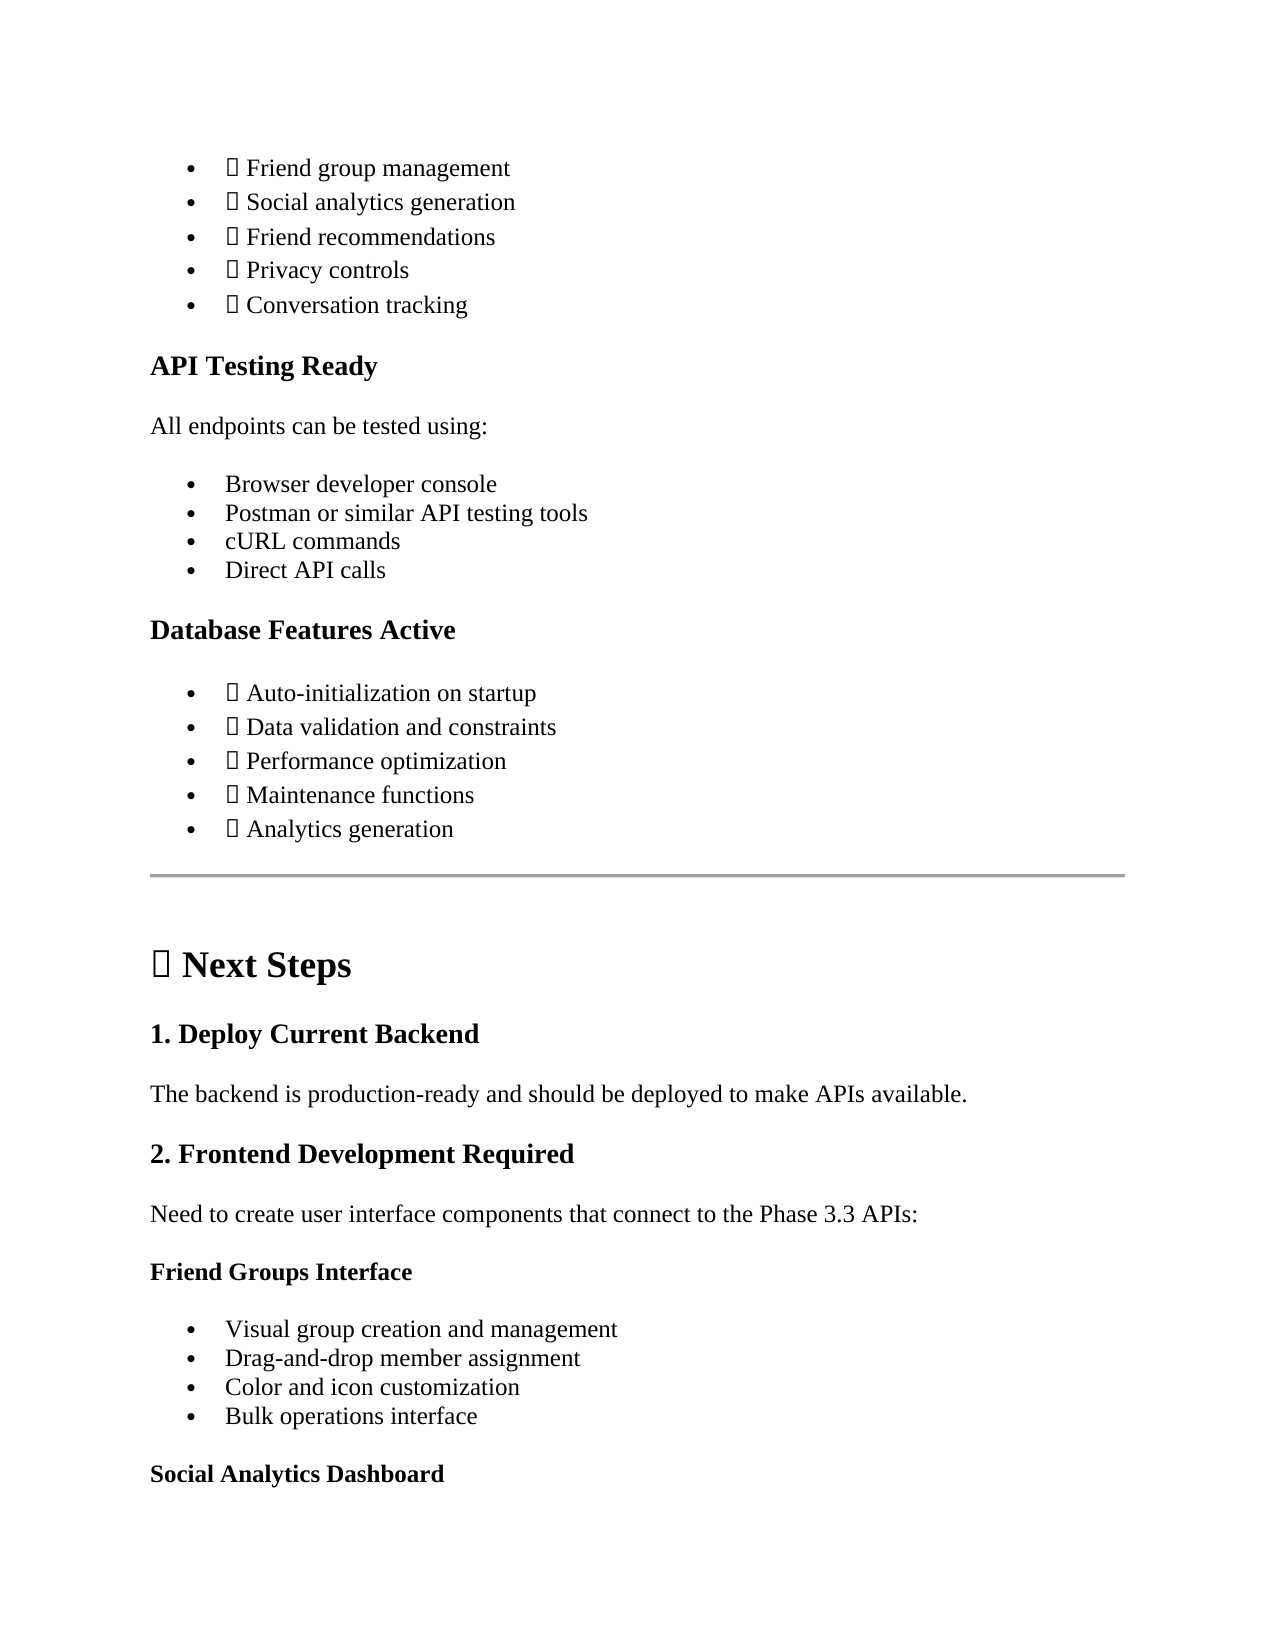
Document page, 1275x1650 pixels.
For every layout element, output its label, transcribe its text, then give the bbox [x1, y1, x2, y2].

text Friend Groups Interface [150, 1257, 1125, 1285]
list ✅ Analytics generation [187, 811, 1125, 845]
text Need to create user interface components that connect to the Phase 3.3 APIs: [150, 1199, 1125, 1227]
list ✅ Auto-initialization on startup [187, 675, 1125, 709]
list ✅ Maintenance functions [187, 777, 1125, 811]
list Browser developer console [187, 469, 1125, 498]
list Bulk operations interface [187, 1401, 1125, 1429]
list ✅ Conversation tracking [187, 286, 1125, 320]
text 🎯 Next Steps [150, 937, 1125, 988]
list Visual group creation and management [187, 1314, 1125, 1343]
text 2. Frontend Development Required [150, 1137, 1125, 1169]
text All endpoints can be tested using: [150, 411, 1125, 440]
text Database Features Active [150, 613, 1125, 646]
list ✅ Friend recommendations [187, 218, 1125, 252]
text The backend is production-ready and should be deployed to make APIs available. [150, 1079, 1125, 1108]
list cURL commands [187, 526, 1125, 555]
list Direct API calls [187, 555, 1125, 584]
text Social Analytics Dashboard [150, 1459, 1125, 1487]
text 1. Deploy Current Backend [150, 1018, 1125, 1050]
list ✅ Friend group management [187, 150, 1125, 184]
list ✅ Privacy controls [187, 252, 1125, 286]
list Color and icon customization [187, 1372, 1125, 1401]
list ✅ Social analytics generation [187, 184, 1125, 218]
list Postman or similar API testing tools [187, 498, 1125, 526]
list ✅ Performance optimization [187, 743, 1125, 777]
list Drag-and-drop member assignment [187, 1343, 1125, 1372]
text API Testing Ready [150, 349, 1125, 382]
list ✅ Data validation and constraints [187, 709, 1125, 743]
